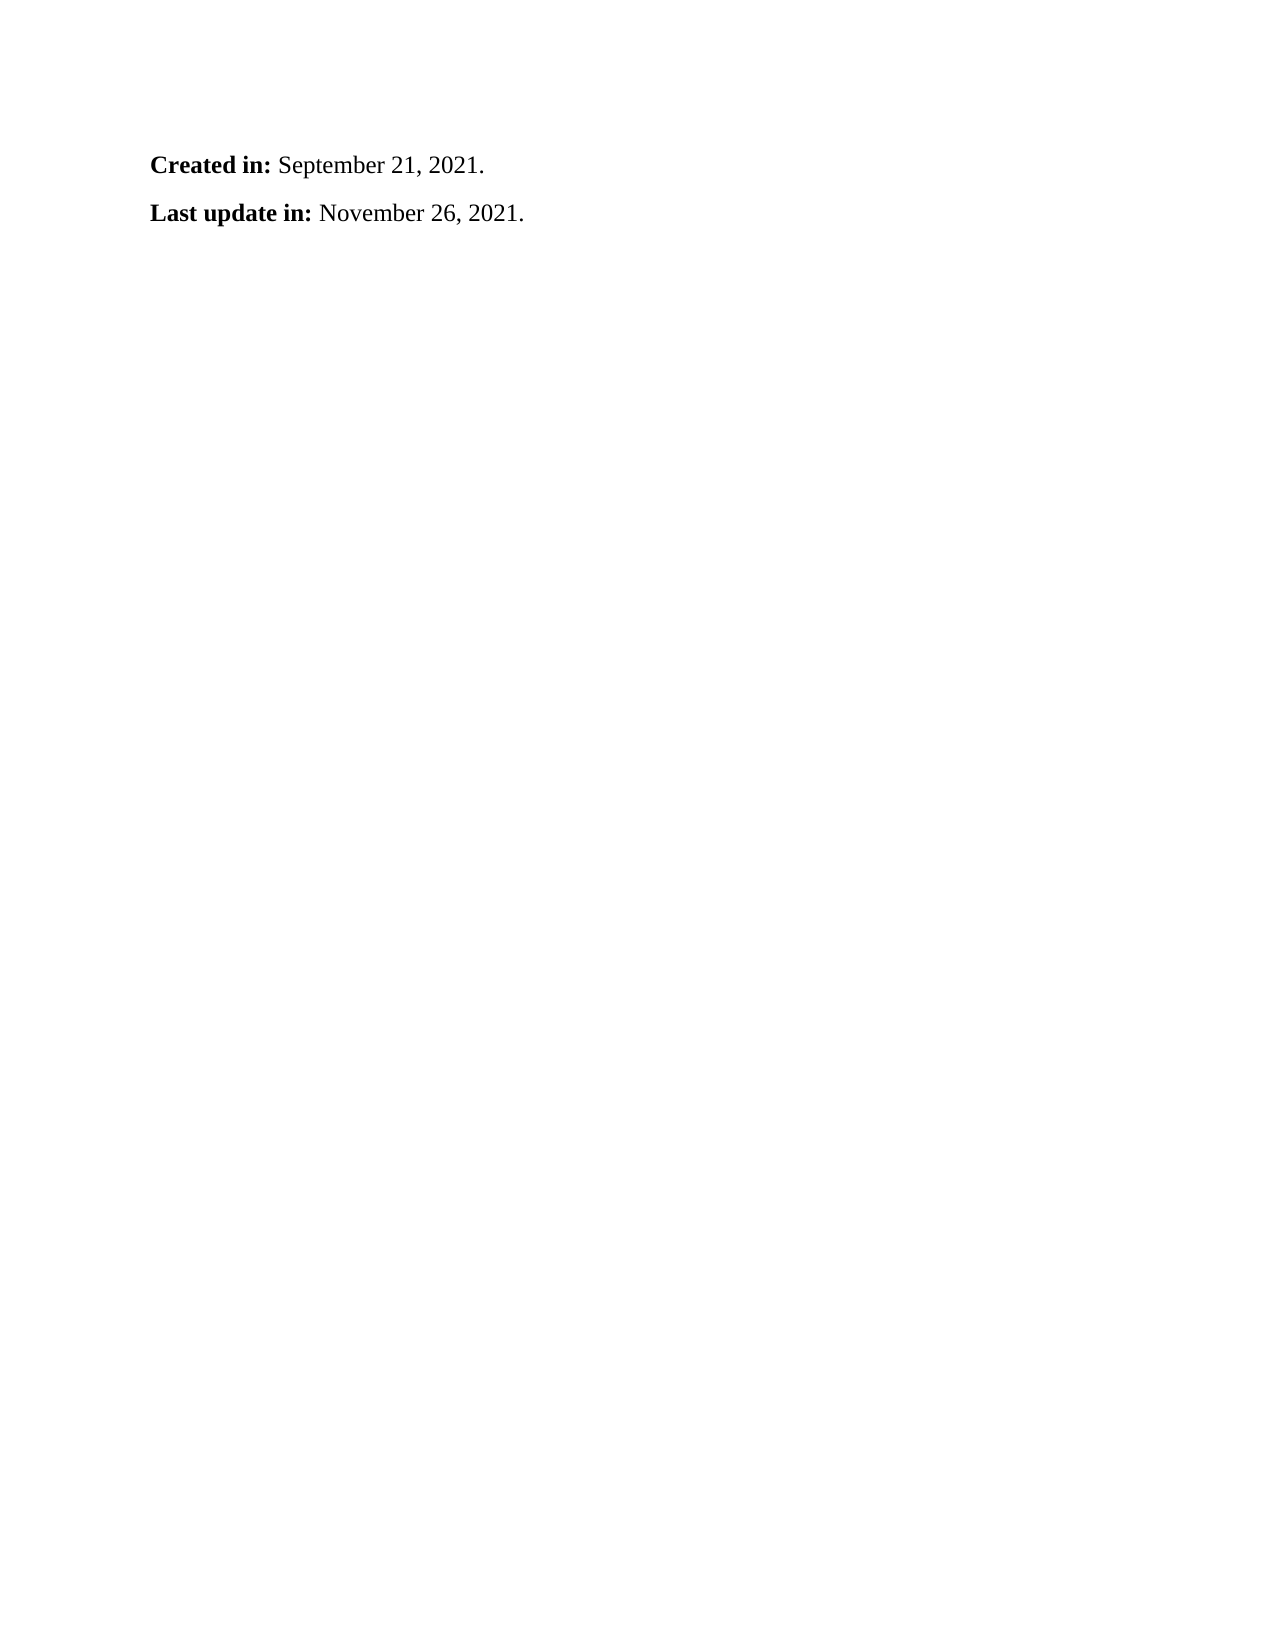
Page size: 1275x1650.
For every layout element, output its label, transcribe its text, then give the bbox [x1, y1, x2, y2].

text Created in: September 21, 2021. [150, 150, 1125, 179]
text Last update in: November 26, 2021. [150, 198, 1125, 226]
